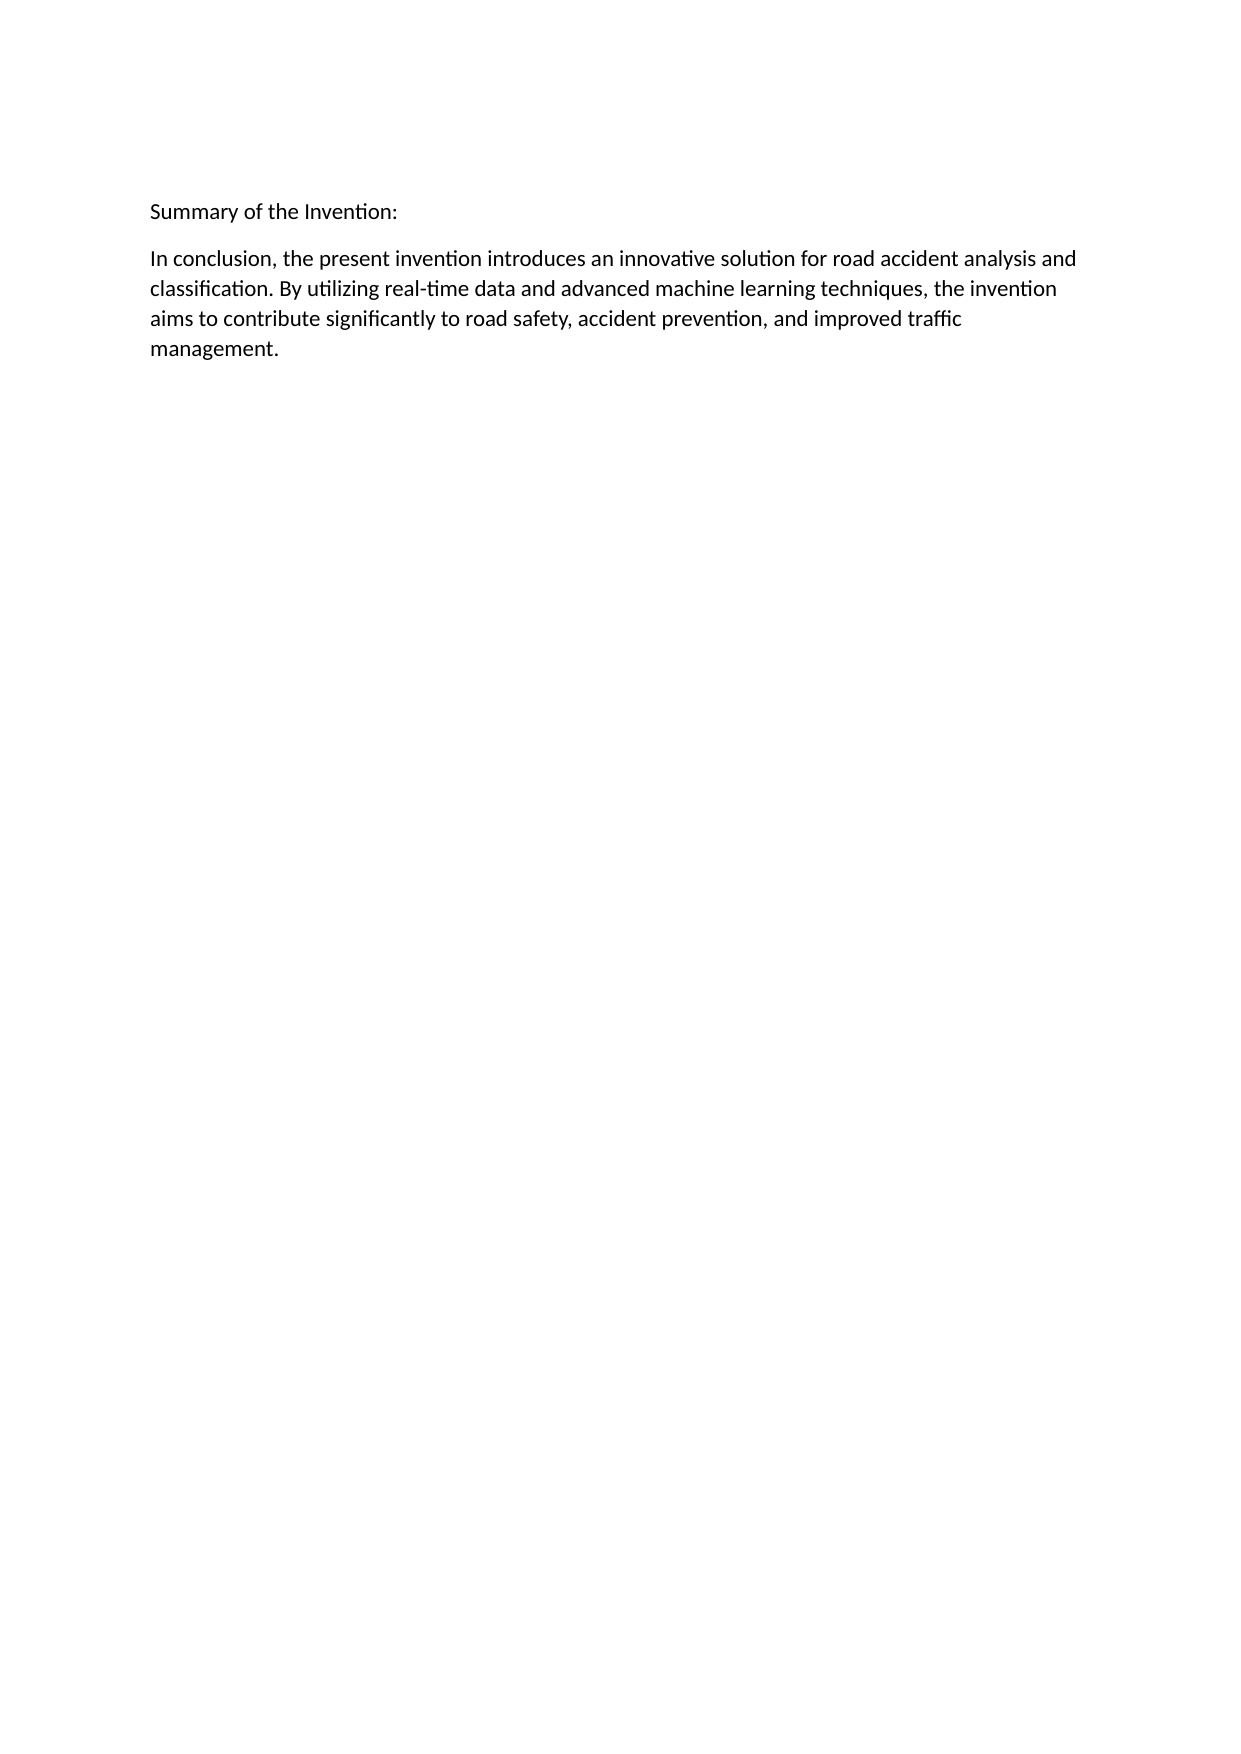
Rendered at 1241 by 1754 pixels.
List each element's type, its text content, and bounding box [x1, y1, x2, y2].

text In conclusion, the present invention introduces an innovative solution for road accident analysis and classification. By utilizing real-time data and advanced machine learning techniques, the invention aims to contribute significantly to road safety, accident prevention, and improved traffic management. [150, 244, 1090, 362]
text Summary of the Invention: [150, 197, 1090, 225]
